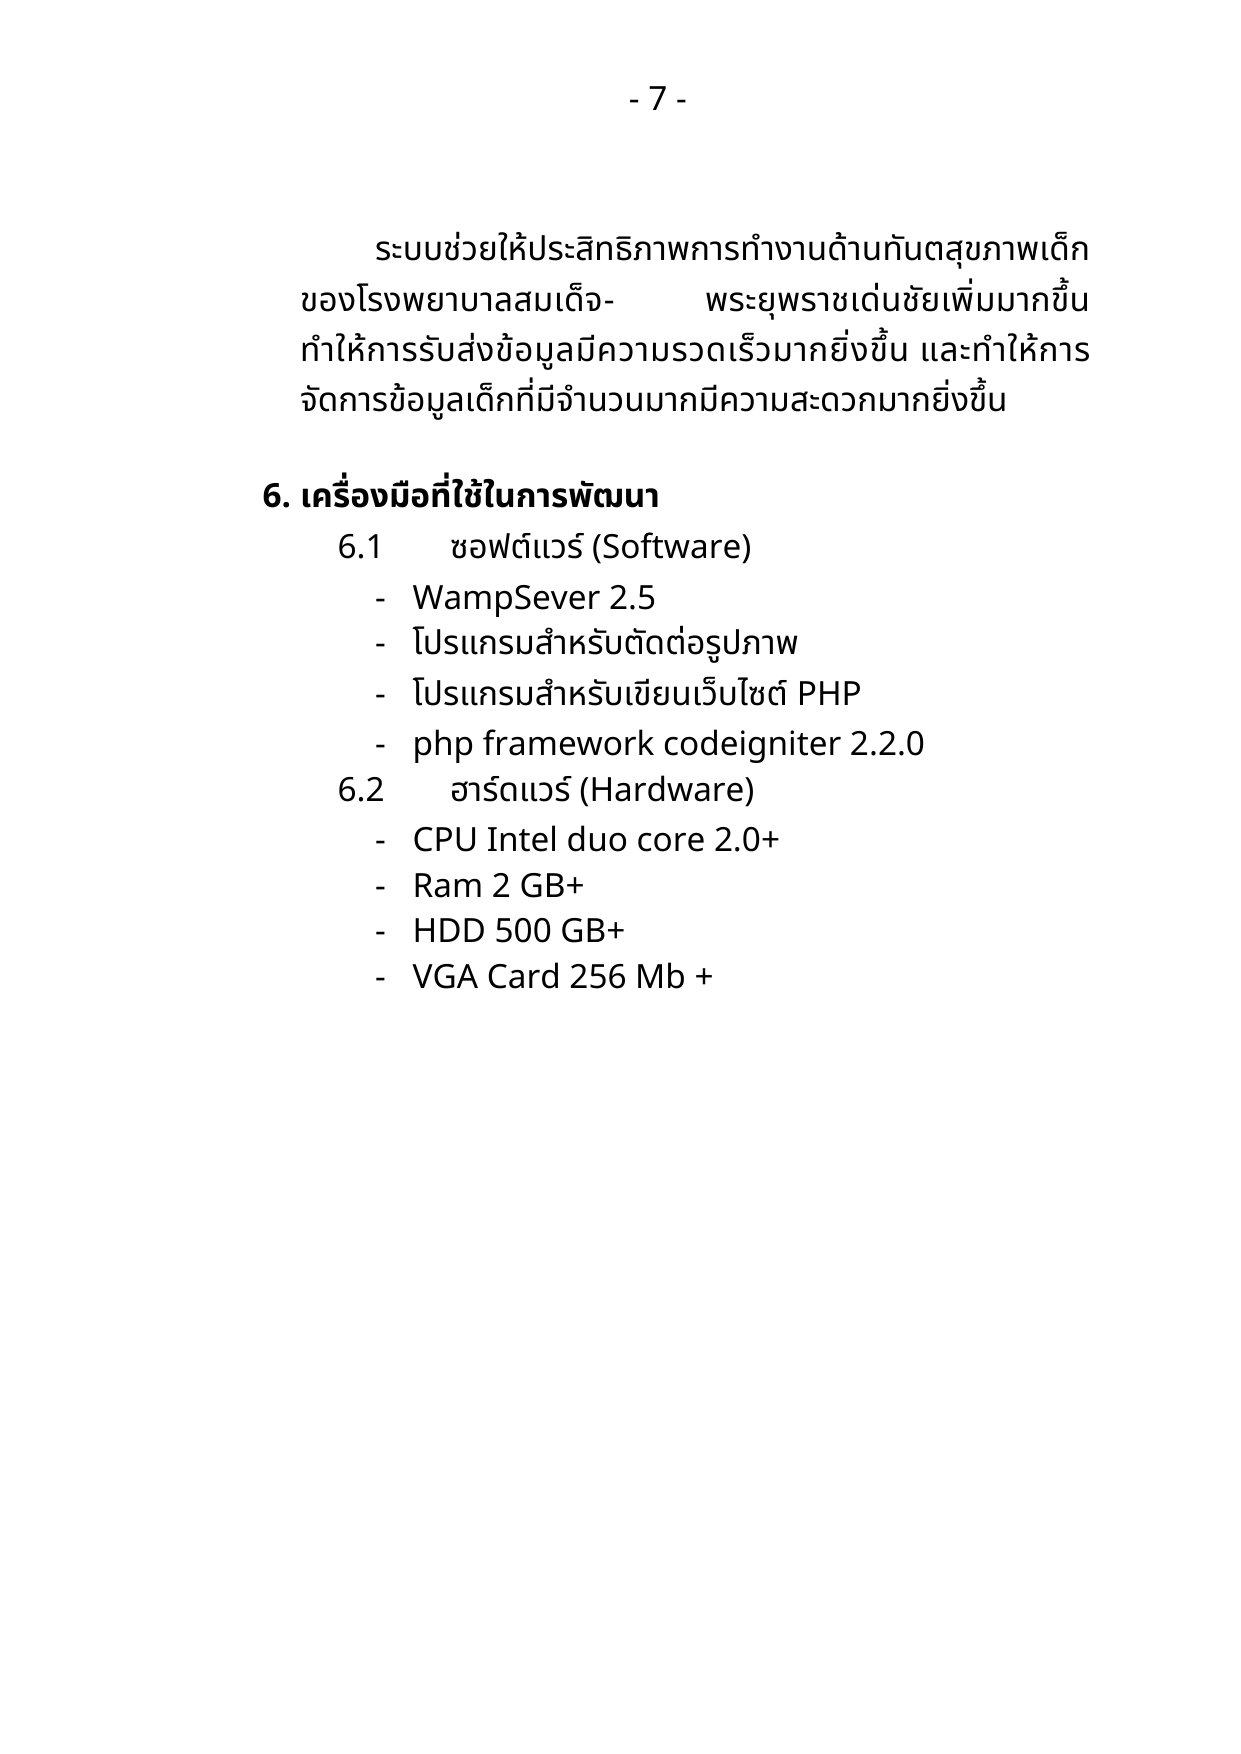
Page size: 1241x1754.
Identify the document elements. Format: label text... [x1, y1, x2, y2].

list Ram 2 GB+ [375, 862, 1090, 907]
list CPU Intel duo core 2.0+ [375, 816, 1090, 862]
list ฮาร์ดแวร์ (Hardware) [337, 766, 1090, 816]
list ซอฟต์แวร์ (Software) [337, 523, 1090, 573]
list VGA Card 256 Mb + [375, 952, 1090, 998]
list php framework codeigniter 2.2.0 [375, 720, 1090, 766]
list โปรแกรมสำหรับเขียนเว็บไซต์ PHP [375, 669, 1090, 720]
list WampSever 2.5 [375, 573, 1090, 619]
list เครื่องมือที่ใช้ในการพัฒนา [262, 472, 1090, 523]
text ระบบช่วยให้ประสิทธิภาพการทำงานด้านทันตสุขภาพเด็กของโรงพยาบาลสมเด็จ- พระยุพราชเด่นชัยเพิ่มมากขึ้น ทำให้การรับส่งข้อมูลมีความรวดเร็วมากยิ่งขึ้น และทำให้การจัดการข้อมูลเด็กที่มีจำนวนมากมีความสะดวกมากยิ่งขึ้น [300, 225, 1090, 427]
list โปรแกรมสำหรับตัดต่อรูปภาพ [375, 619, 1090, 669]
list HDD 500 GB+ [375, 907, 1090, 952]
